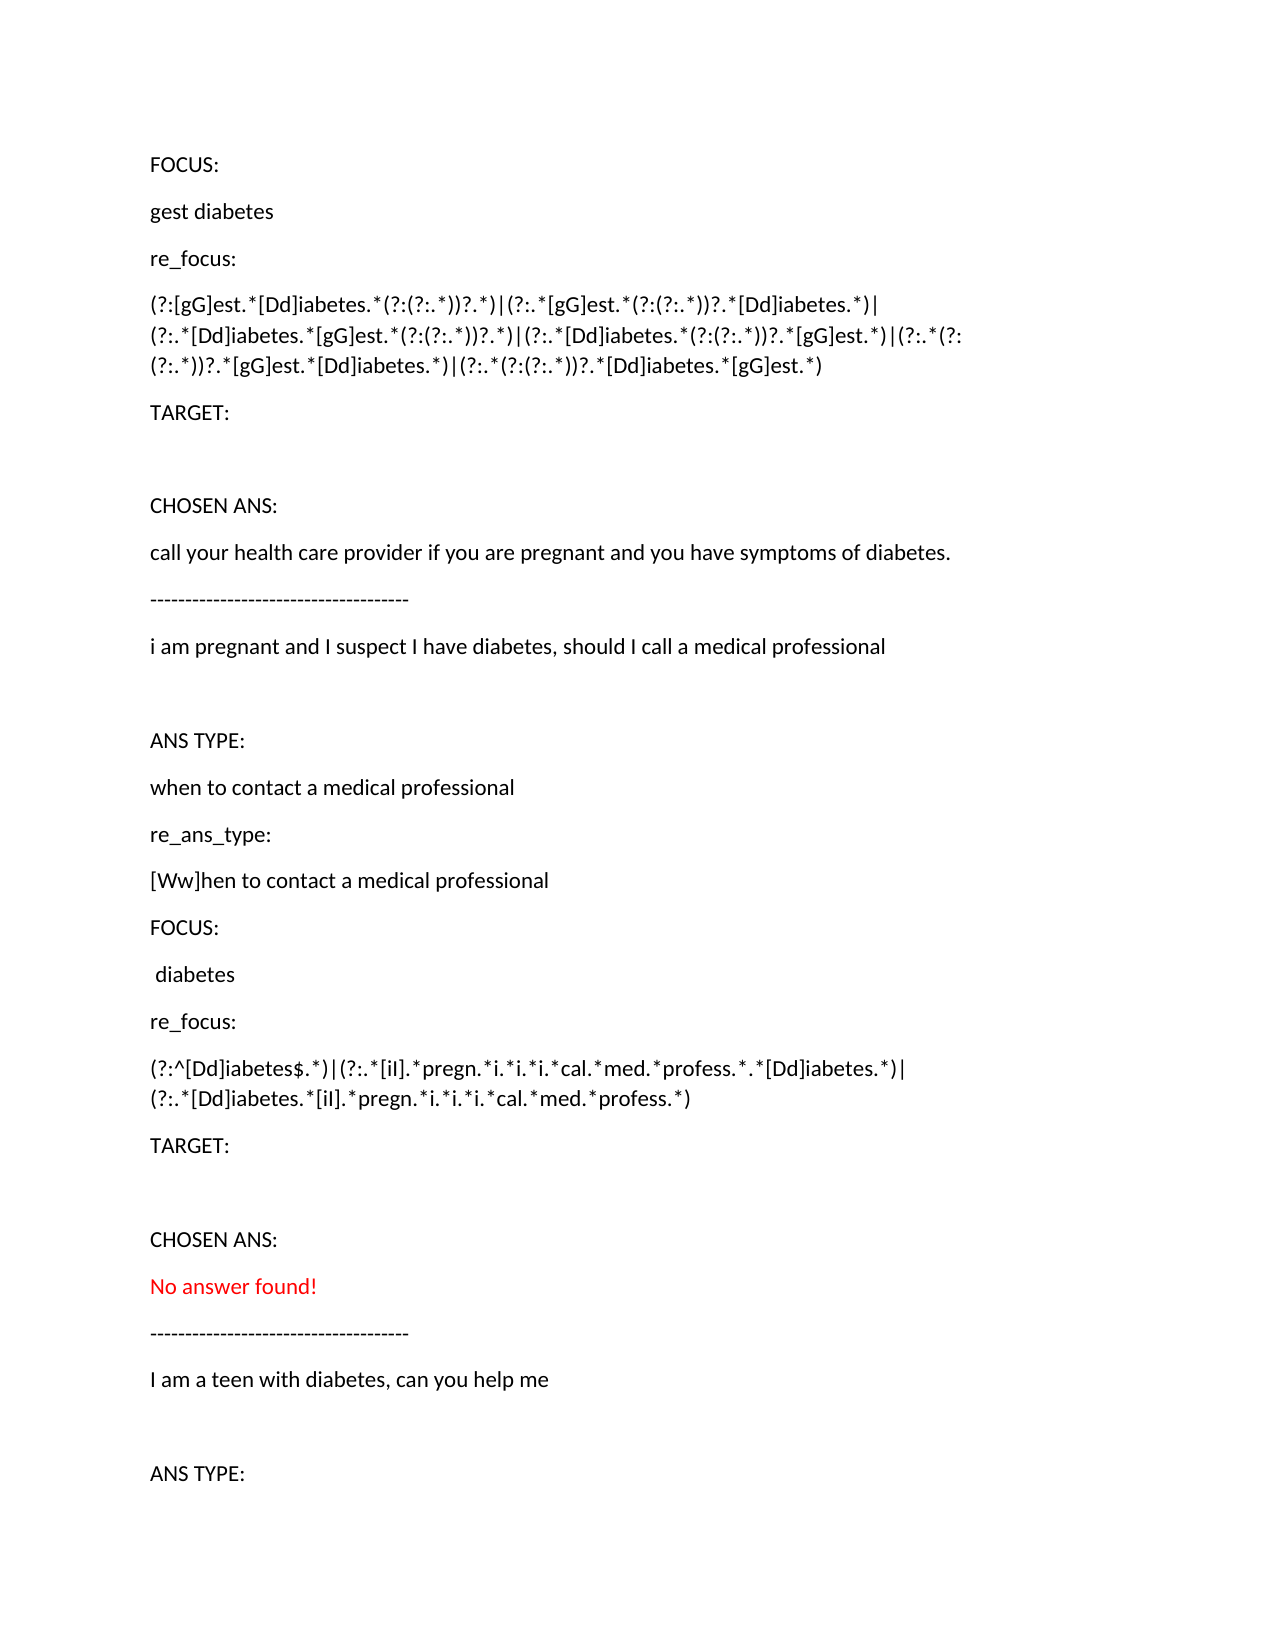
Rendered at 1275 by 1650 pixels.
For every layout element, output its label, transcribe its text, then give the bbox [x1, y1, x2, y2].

text ANS TYPE: [150, 1459, 1125, 1487]
text FOCUS: [150, 913, 1125, 942]
text TARGET: [150, 398, 1125, 426]
text [Ww]hen to contact a medical professional [150, 867, 1125, 895]
text re_focus: [150, 1007, 1125, 1035]
text FOCUS: [150, 150, 1125, 178]
text re_ans_type: [150, 820, 1125, 848]
text CHOSEN ANS: [150, 492, 1125, 520]
text re_focus: [150, 244, 1125, 272]
text (?:^[Dd]iabetes$.*)|(?:.*[iI].*pregn.*i.*i.*i.*cal.*med.*profess.*.*[Dd]iabetes.*)|(?:.*[Dd]iabetes.*[iI].*pregn.*i.*i.*i.*cal.*med.*profess.*) [150, 1054, 1125, 1112]
text ------------------------------------- [150, 585, 1125, 613]
text gest diabetes [150, 197, 1125, 225]
text I am a teen with diabetes, can you help me [150, 1366, 1125, 1394]
text (?:[gG]est.*[Dd]iabetes.*(?:(?:.*))?.*)|(?:.*[gG]est.*(?:(?:.*))?.*[Dd]iabetes.*)|(?:.*[Dd]iabetes.*[gG]est.*(?:(?:.*))?.*)|(?:.*[Dd]iabetes.*(?:(?:.*))?.*[gG]est.*)|(?:.*(?:(?:.*))?.*[gG]est.*[Dd]iabetes.*)|(?:.*(?:(?:.*))?.*[Dd]iabetes.*[gG]est.*) [150, 291, 1125, 379]
text diabetes [150, 960, 1125, 988]
text No answer found! [150, 1272, 1125, 1300]
text TARGET: [150, 1131, 1125, 1159]
text ANS TYPE: [150, 726, 1125, 754]
text i am pregnant and I suspect I have diabetes, should I call a medical professional [150, 632, 1125, 660]
text CHOSEN ANS: [150, 1225, 1125, 1253]
text when to contact a medical professional [150, 773, 1125, 801]
text ------------------------------------- [150, 1319, 1125, 1347]
text call your health care provider if you are pregnant and you have symptoms of diabetes. [150, 538, 1125, 567]
